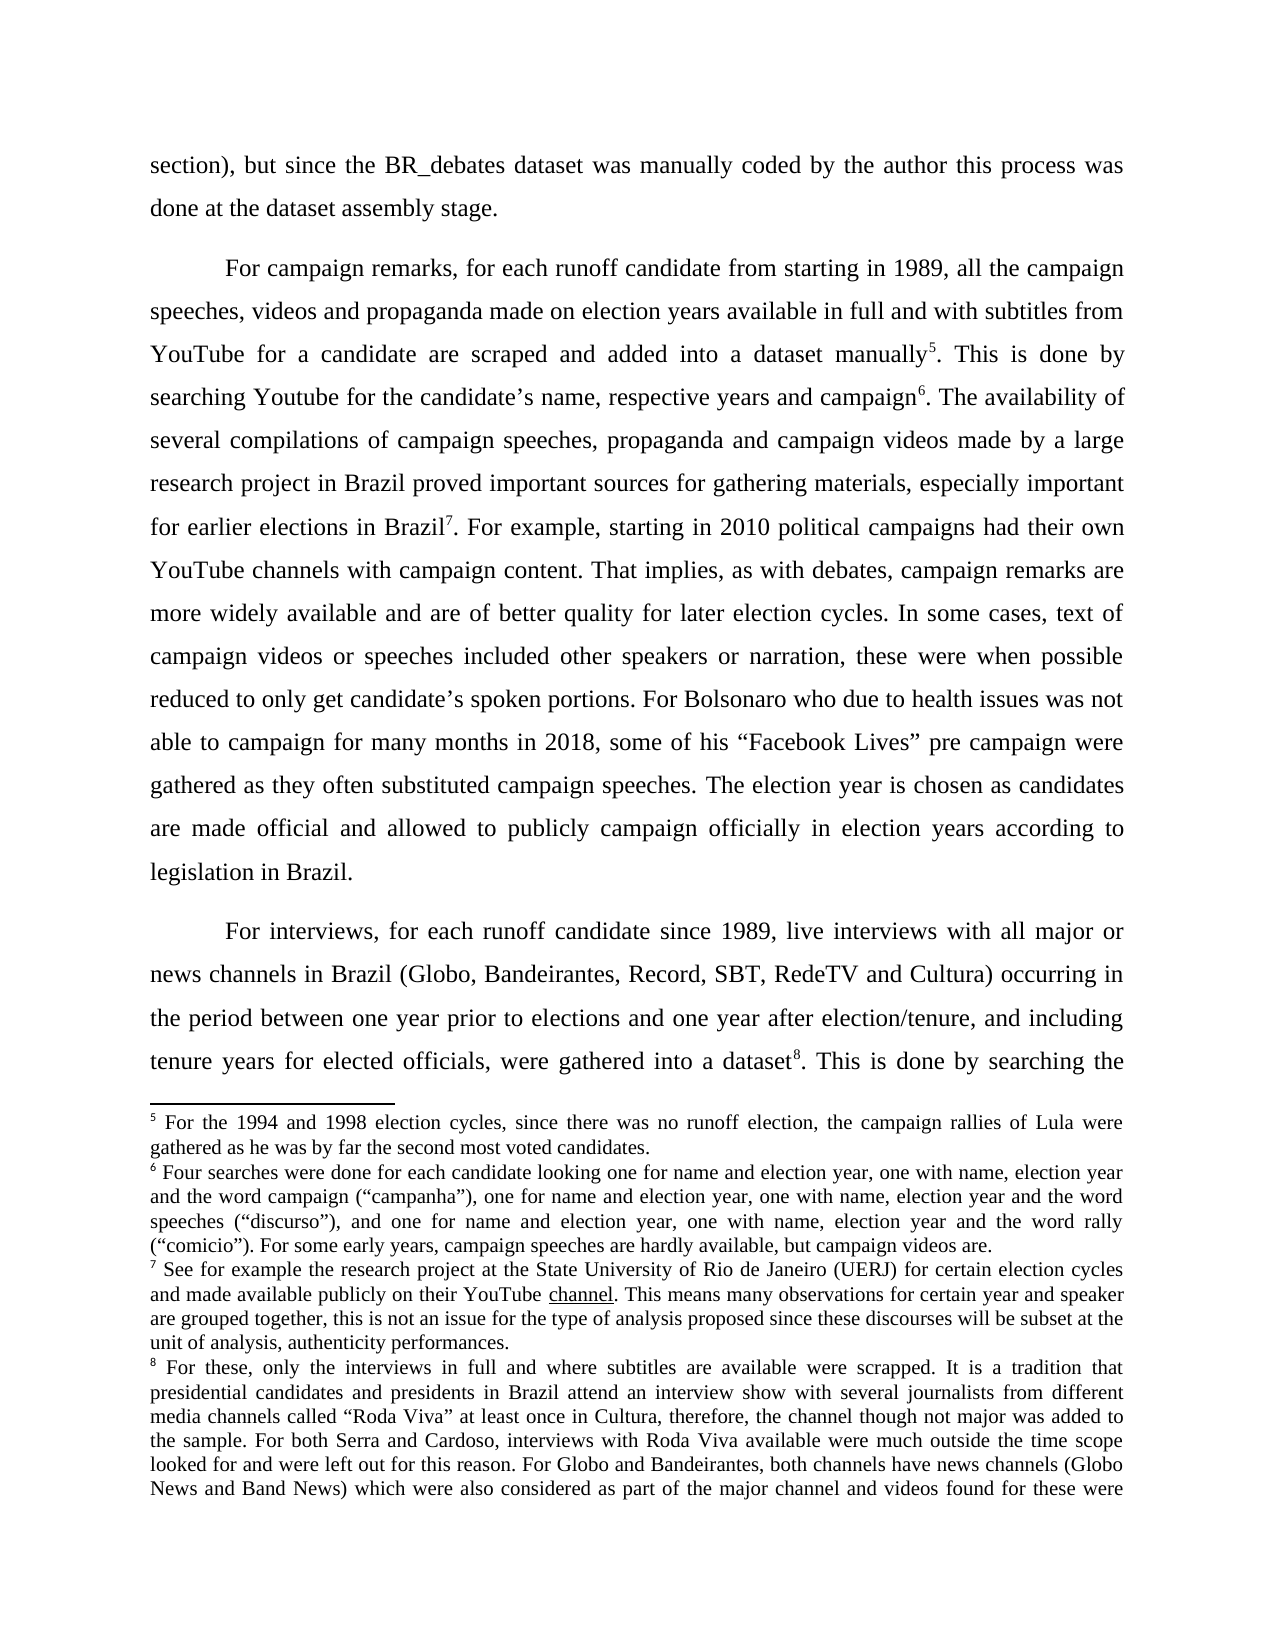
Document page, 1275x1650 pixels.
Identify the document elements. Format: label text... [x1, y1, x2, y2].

text For campaign remarks, for each runoff candidate from starting in 1989, all the campaign speeches, videos and propaganda made on election years available in full and with subtitles from YouTube for a candidate are scraped and added into a dataset manually. This is done by searching Youtube for the candidate’s name, respective years and campaign. The availability of several compilations of campaign speeches, propaganda and campaign videos made by a large research project in Brazil proved important sources for gathering materials, especially important for earlier elections in Brazil. For example, starting in 2010 political campaigns had their own YouTube channels with campaign content. That implies, as with debates, campaign remarks are more widely available and are of better quality for later election cycles. In some cases, text of campaign videos or speeches included other speakers or narration, these were when possible reduced to only get candidate’s spoken portions. For Bolsonaro who due to health issues was not able to campaign for many months in 2018, some of his “Facebook Lives” pre campaign were gathered as they often substituted campaign speeches. The election year is chosen as candidates are made official and allowed to publicly campaign officially in election years according to legislation in Brazil. [150, 253, 1125, 885]
text For interviews, for each runoff candidate since 1989, live interviews with all major or news channels in Brazil (Globo, Bandeirantes, Record, SBT, RedeTV and Cultura) occurring in the period between one year prior to elections and one year after election/tenure, and including tenure years for elected officials, were gathered into a dataset. This is done by searching the name of the candidate, the word interview (“entrevista”) and the TV channel name on Youtube for videos and only selecting interviews for the years of interest for respective candidate. These channels represent most interview sources. Still, recently, major written, oral or online communication channels in Brazil (UOL, Folha de Sao Paulo, Estadao, Veja and Jovem Pan) also produced video content with interviews for candidates and elected officials, these were also inserted in the dataset when found, though these were not explicitly searched for. For some earlier dates before the 2000s, due to the scarcity of interview videos available on YouTube for Brazil, the timelines were expanded by to two years before election and two years after election or tenure. Often short portions of interviews were found, in these cases interview portions were only gathered if they were 5 minutes long or more uncut. As expected, interviews with elected candidates were often more available as for when these candidates were in office and around election times. [150, 916, 1125, 1074]
